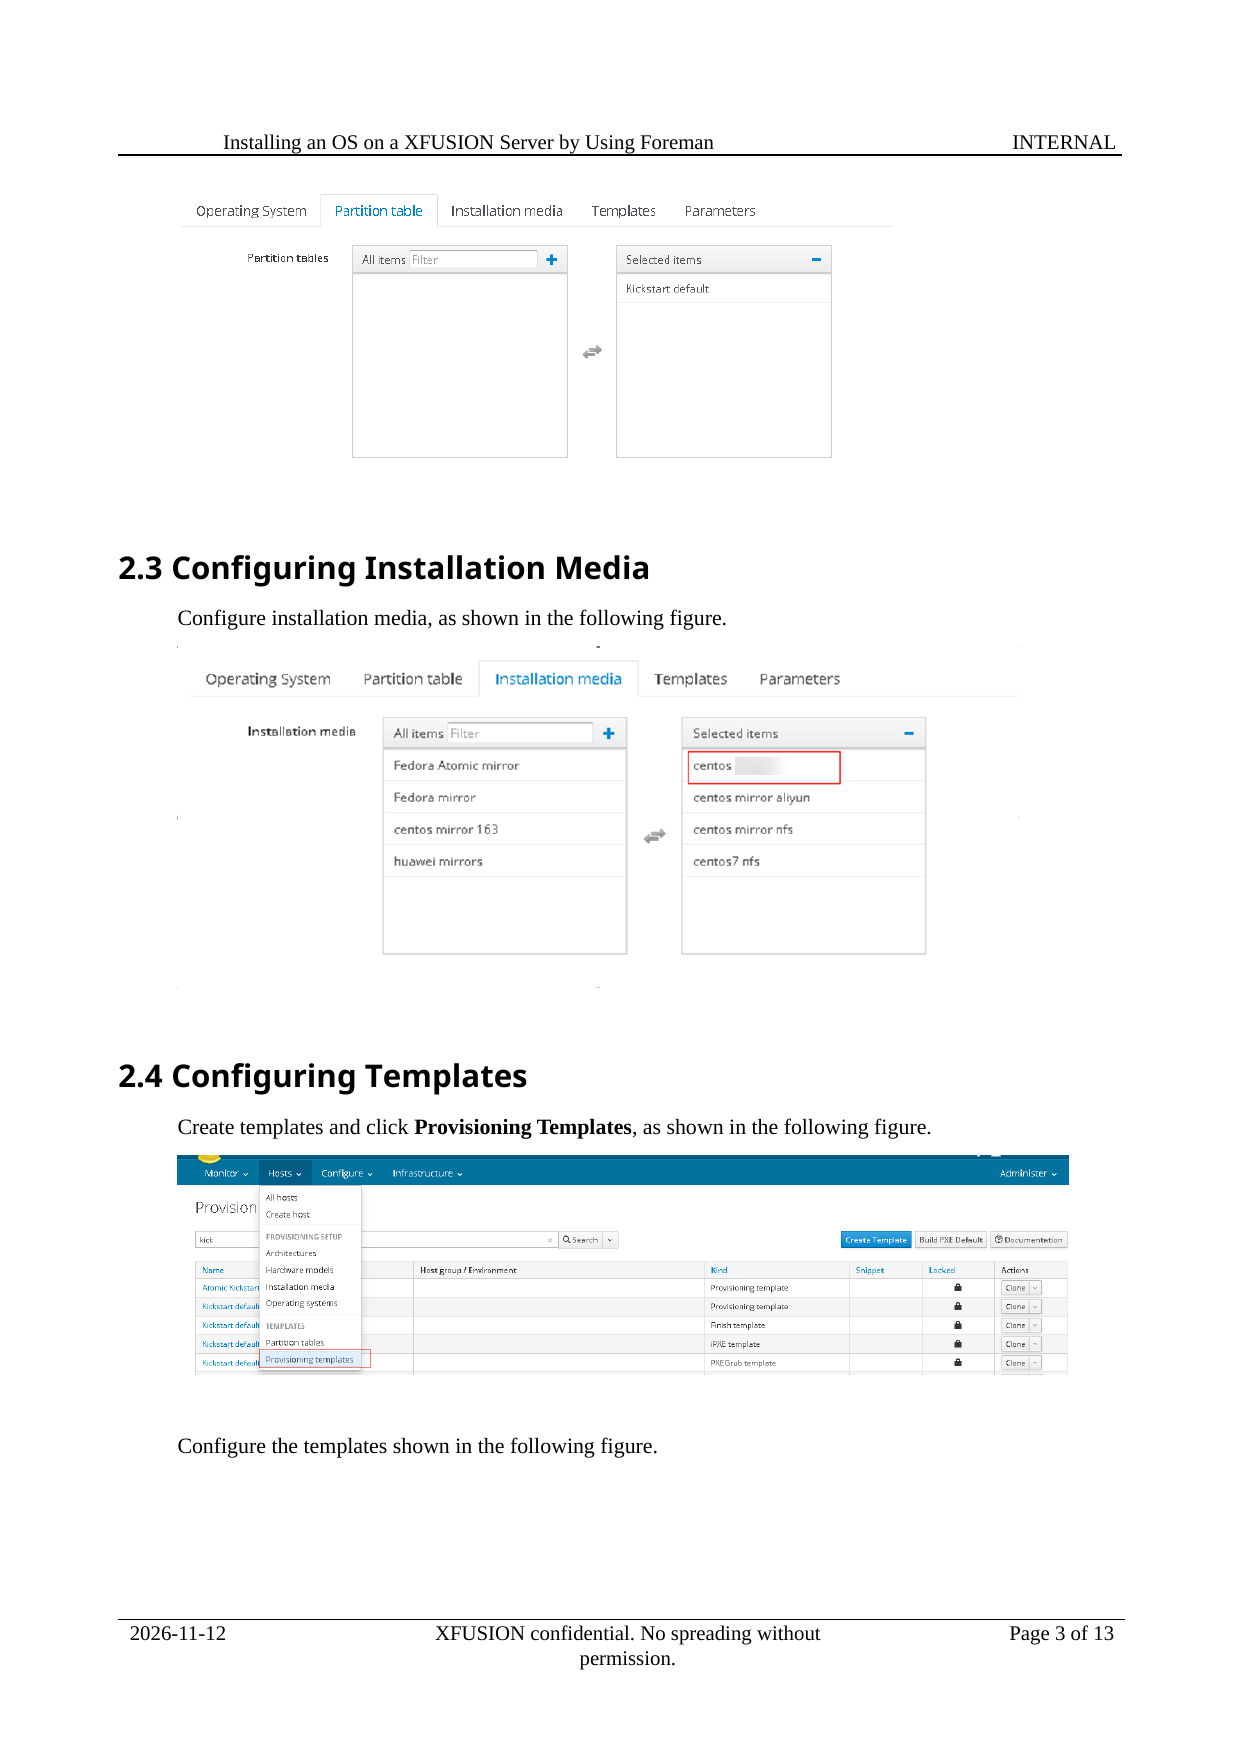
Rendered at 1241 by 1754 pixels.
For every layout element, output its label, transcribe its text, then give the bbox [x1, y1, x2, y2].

picture [177, 1186, 1069, 1375]
text Configure the templates shown in the following figure. [177, 1433, 1122, 1458]
text Create templates and click Provisioning Templates, as shown in the following figure. [177, 1114, 1122, 1139]
subtitle Configuring Installation Media [118, 546, 1122, 588]
picture [177, 646, 1019, 988]
picture [177, 180, 893, 479]
picture [199, 1155, 220, 1163]
text Configure installation media, as shown in the following figure. [177, 605, 1122, 630]
subtitle Configuring Templates [118, 1054, 1122, 1097]
